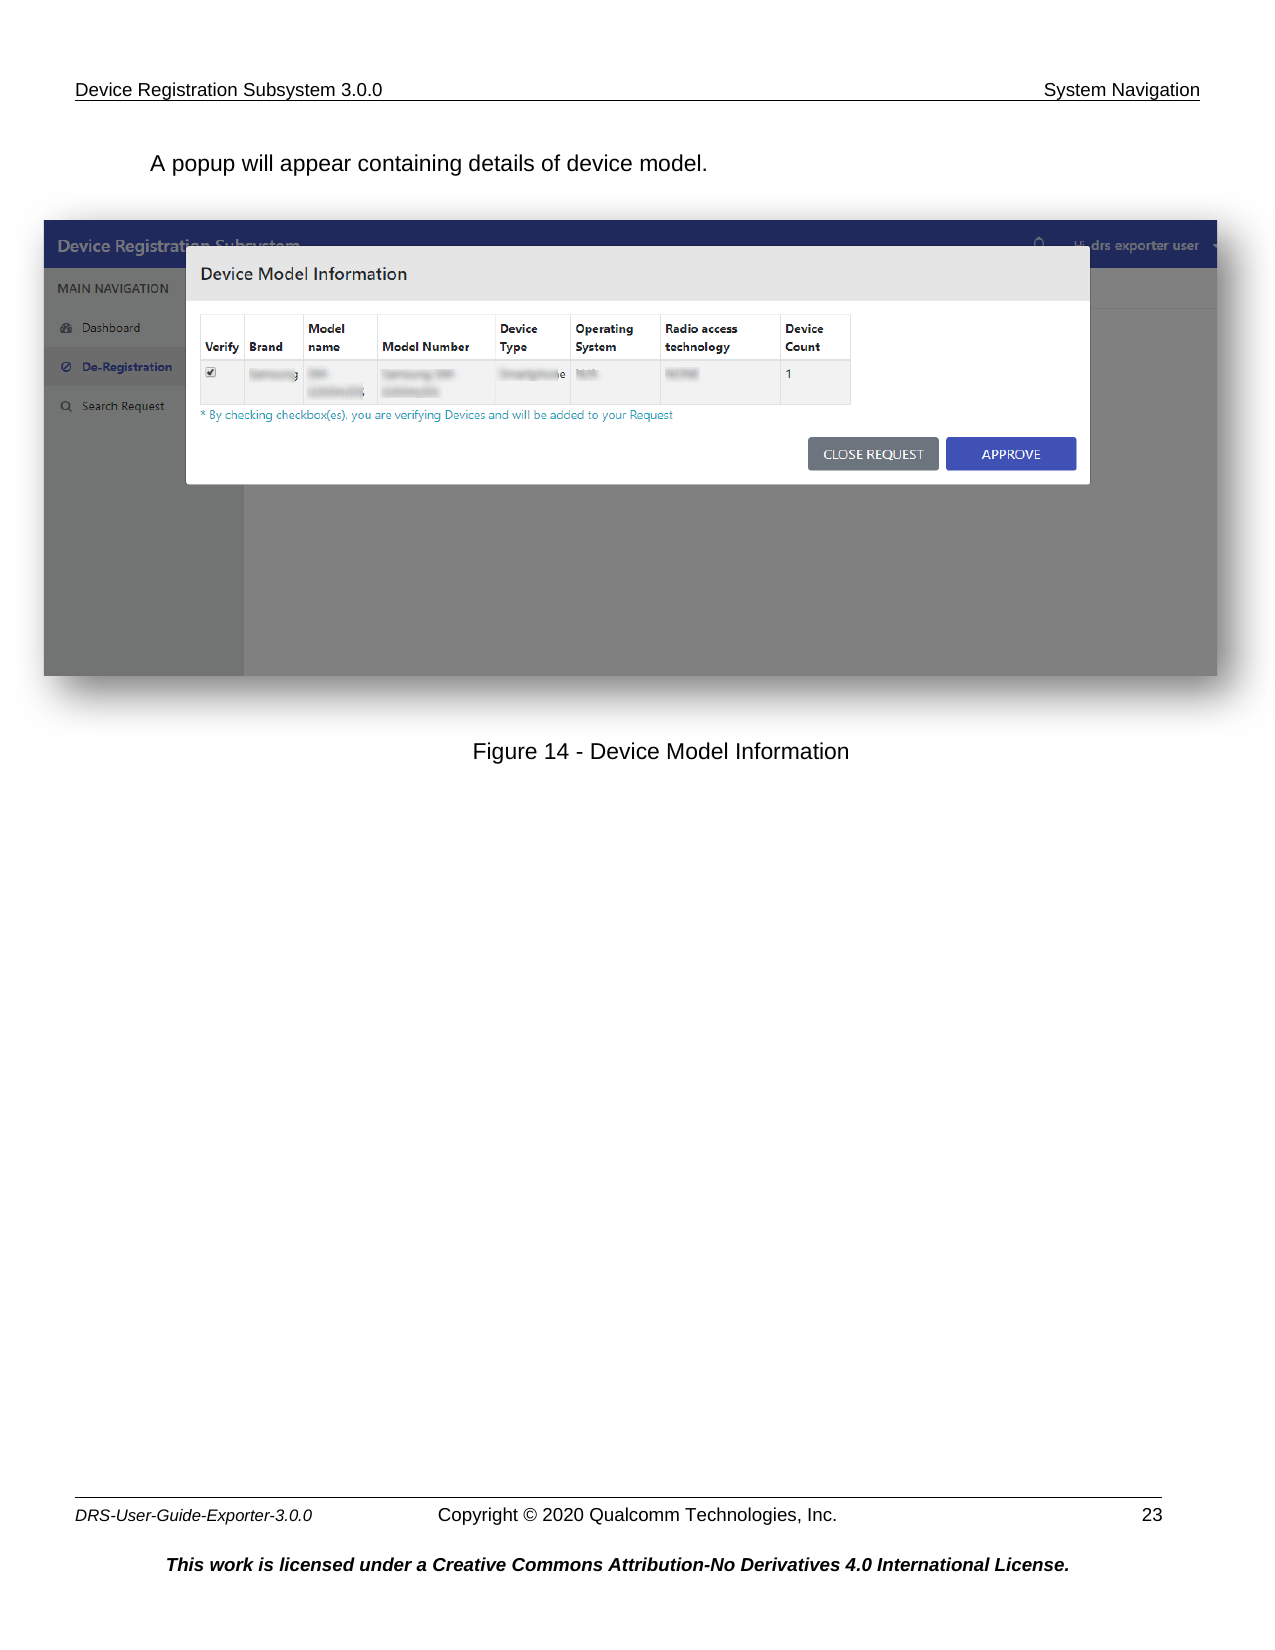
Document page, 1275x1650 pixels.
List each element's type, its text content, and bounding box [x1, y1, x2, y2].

text A popup will appear containing details of device model. [150, 150, 1125, 176]
text Figure 14 - Device Model Information [197, 738, 1125, 764]
picture [43, 220, 1218, 676]
